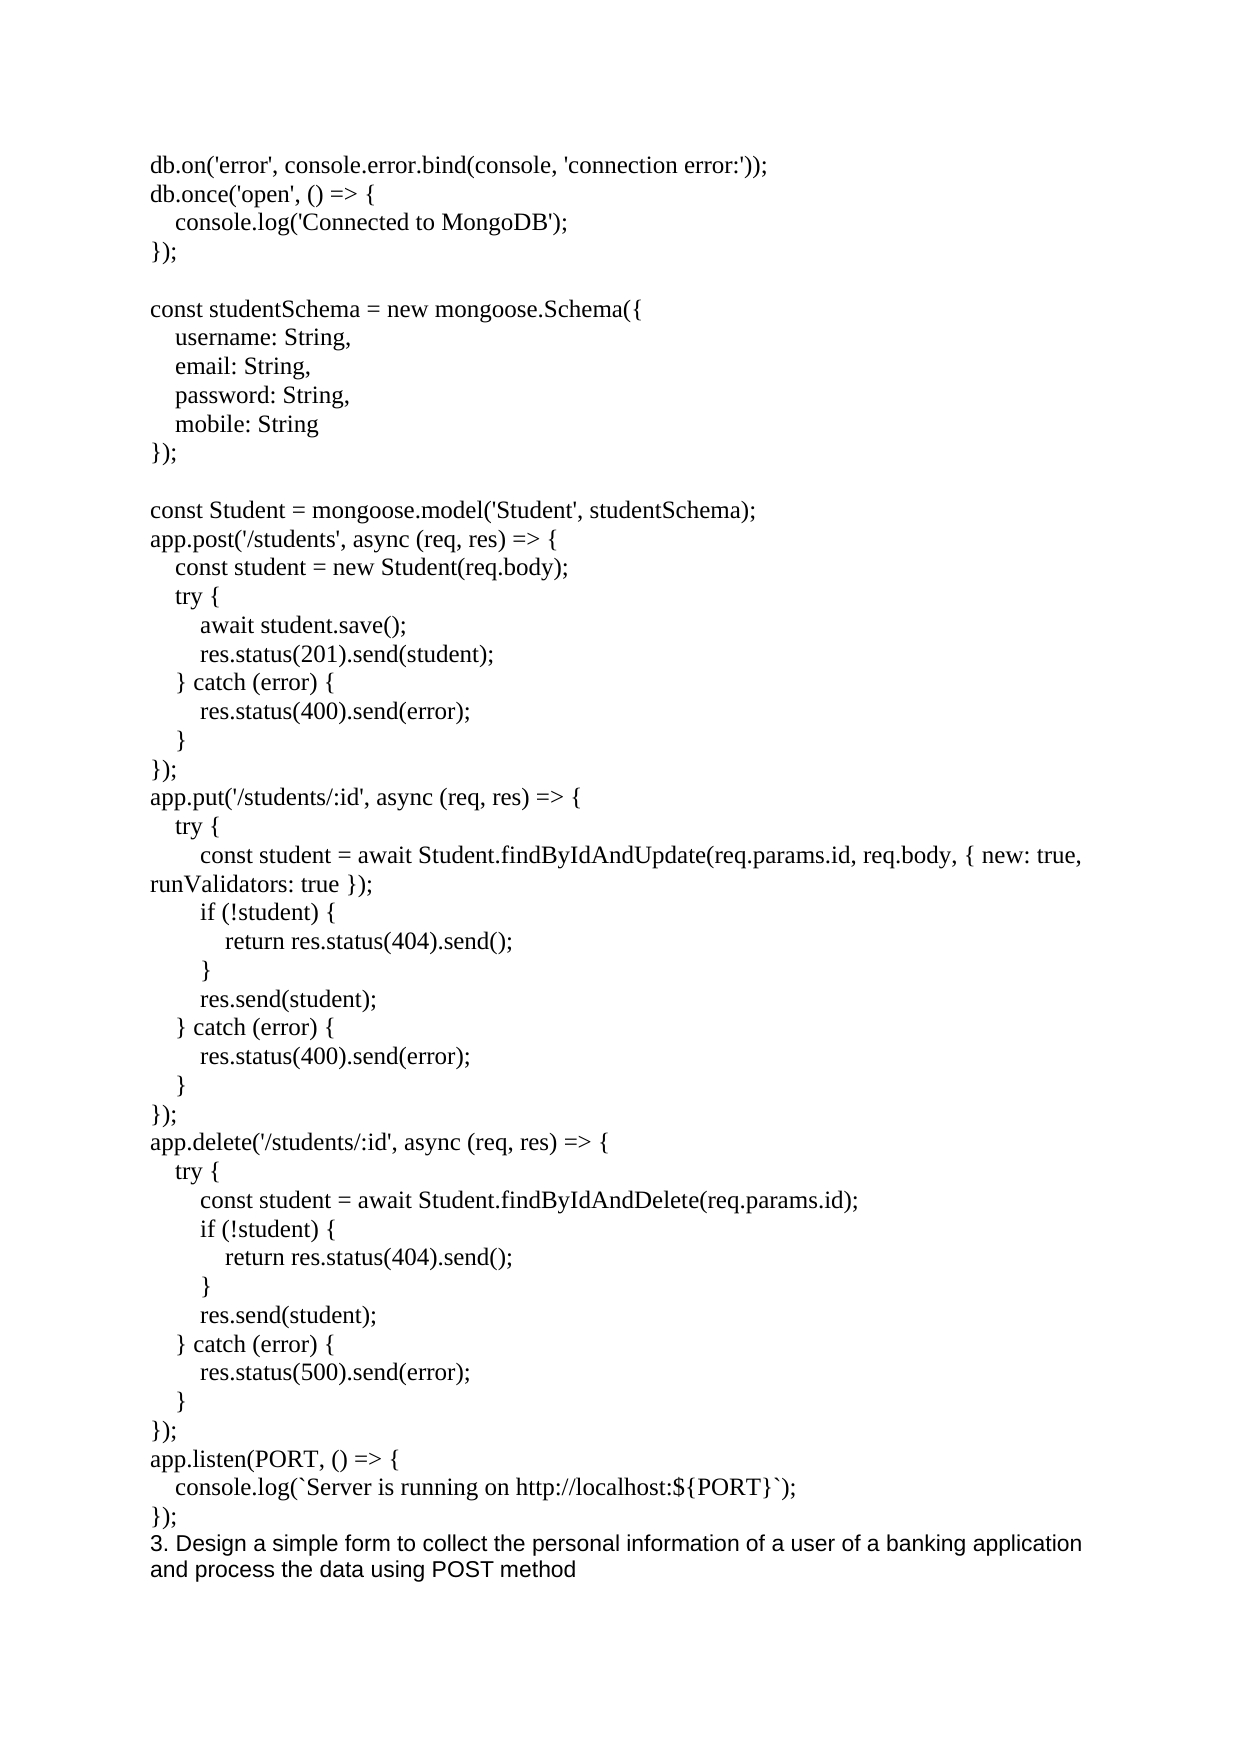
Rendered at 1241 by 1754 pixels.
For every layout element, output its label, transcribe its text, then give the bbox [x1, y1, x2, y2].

text try { [150, 811, 1090, 840]
text } catch (error) { [150, 1329, 1090, 1357]
text } catch (error) { [150, 667, 1090, 696]
text } [150, 1386, 1090, 1415]
text }); [150, 1099, 1090, 1127]
text } [150, 955, 1090, 984]
text email: String, [150, 351, 1090, 380]
text res.send(student); [150, 1300, 1090, 1329]
text res.status(500).send(error); [150, 1357, 1090, 1386]
text res.send(student); [150, 984, 1090, 1012]
text res.status(400).send(error); [150, 1041, 1090, 1070]
text const Student = mongoose.model('Student', studentSchema); [150, 495, 1090, 524]
text app.delete('/students/:id', async (req, res) => { [150, 1127, 1090, 1156]
text } catch (error) { [150, 1012, 1090, 1041]
text } [150, 1271, 1090, 1300]
text } [150, 1070, 1090, 1099]
text }); [150, 1415, 1090, 1444]
text username: String, [150, 322, 1090, 351]
text } [150, 725, 1090, 754]
text await student.save(); [150, 610, 1090, 639]
text app.post('/students', async (req, res) => { [150, 524, 1090, 552]
text 3. Design a simple form to collect the personal information of a user of a banking application and process the data using POST method [150, 1530, 1090, 1583]
text const student = new Student(req.body); [150, 552, 1090, 581]
text res.status(201).send(student); [150, 639, 1090, 667]
text }); [150, 1501, 1090, 1530]
text if (!student) { [150, 897, 1090, 926]
text password: String, [150, 380, 1090, 409]
text app.listen(PORT, () => { [150, 1444, 1090, 1472]
text db.once('open', () => { [150, 179, 1090, 207]
text const studentSchema = new mongoose.Schema({ [150, 294, 1090, 322]
text if (!student) { [150, 1214, 1090, 1242]
text mobile: String [150, 409, 1090, 437]
text app.put('/students/:id', async (req, res) => { [150, 782, 1090, 811]
text db.on('error', console.error.bind(console, 'connection error:')); [150, 150, 1090, 179]
text const student = await Student.findByIdAndDelete(req.params.id); [150, 1185, 1090, 1214]
text return res.status(404).send(); [150, 926, 1090, 955]
text try { [150, 1156, 1090, 1185]
text console.log(`Server is running on http://localhost:${PORT}`); [150, 1472, 1090, 1501]
text }); [150, 437, 1090, 466]
text }); [150, 754, 1090, 782]
text return res.status(404).send(); [150, 1242, 1090, 1271]
text const student = await Student.findByIdAndUpdate(req.params.id, req.body, { new: true, runValidators: true }); [150, 840, 1090, 897]
text console.log('Connected to MongoDB'); [150, 207, 1090, 236]
text res.status(400).send(error); [150, 696, 1090, 725]
text try { [150, 581, 1090, 610]
text }); [150, 236, 1090, 265]
